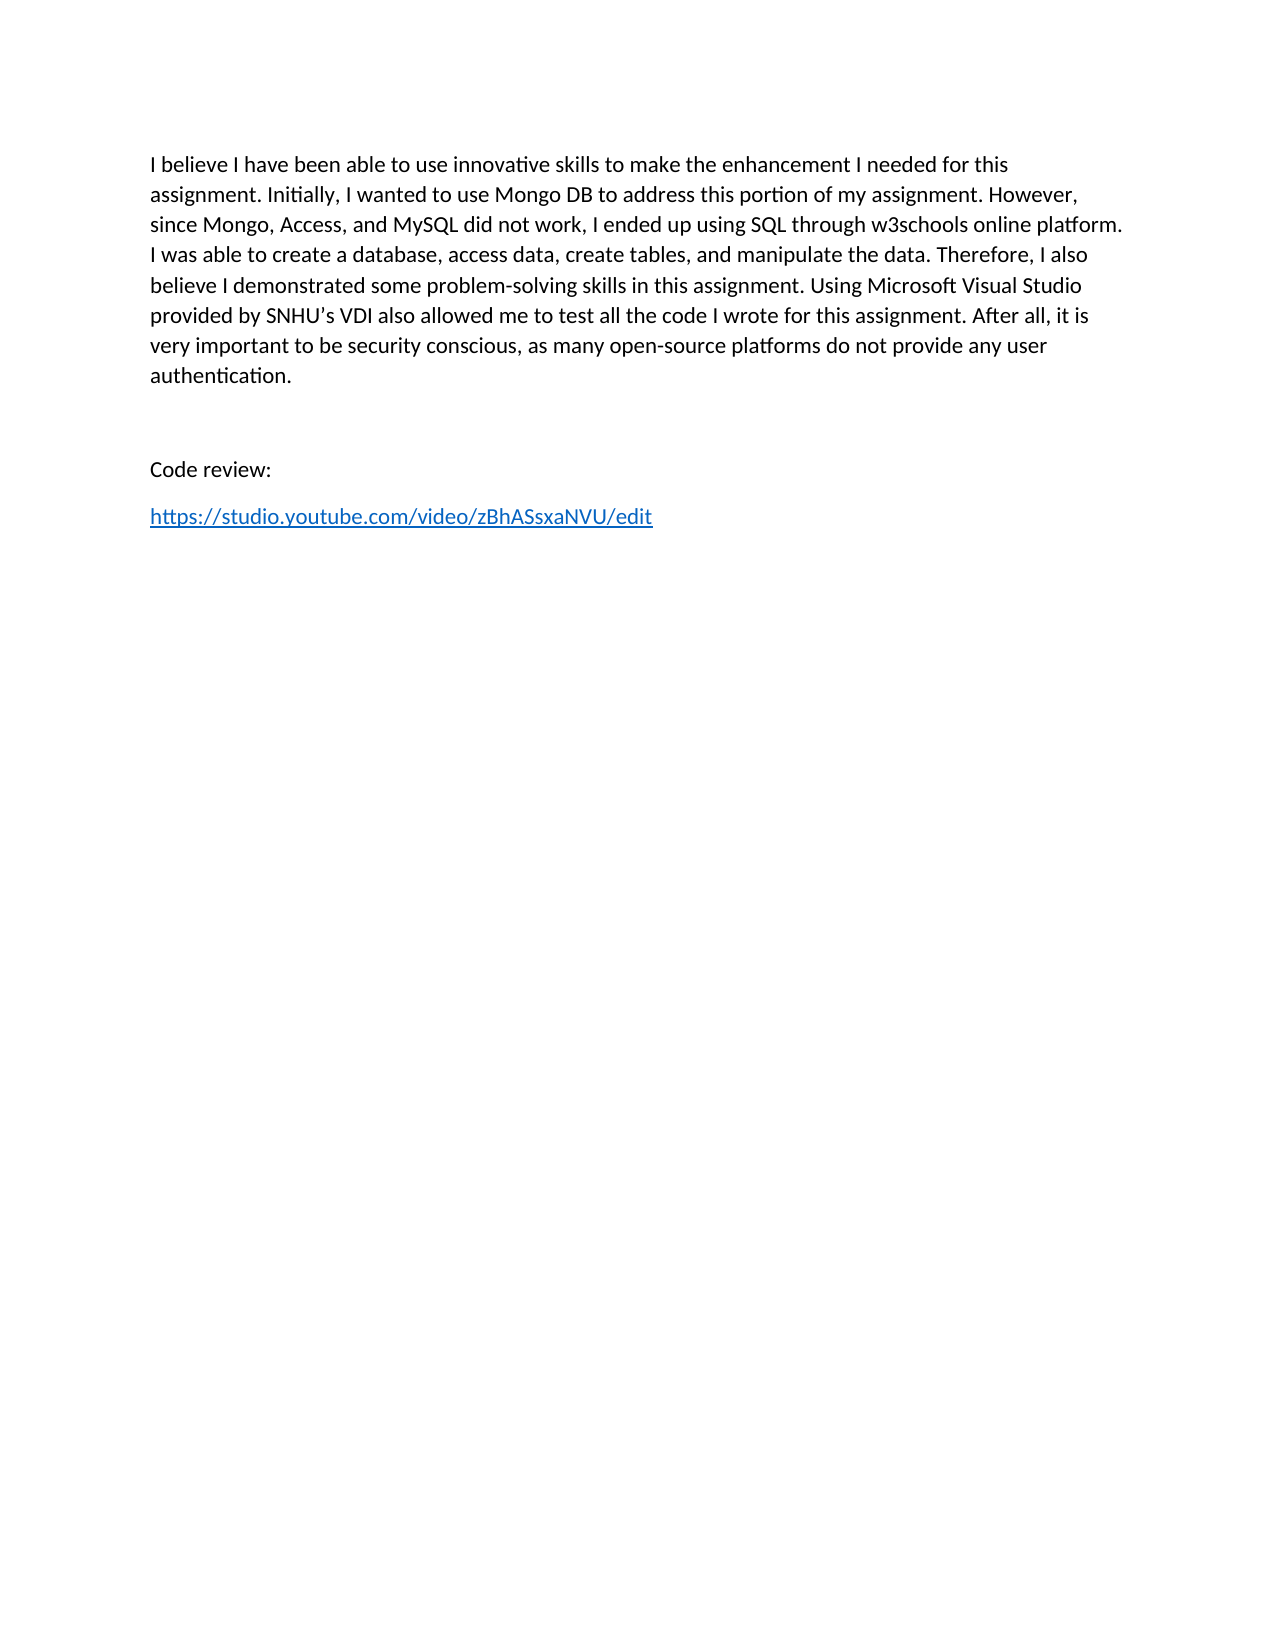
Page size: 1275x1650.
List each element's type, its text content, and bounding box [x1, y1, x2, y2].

text https://studio.youtube.com/video/zBhASsxaNVU/edit [150, 502, 1125, 530]
text Code review: [150, 455, 1125, 483]
text I believe I have been able to use innovative skills to make the enhancement I needed for this assignment. Initially, I wanted to use Mongo DB to address this portion of my assignment. However, since Mongo, Access, and MySQL did not work, I ended up using SQL through w3schools online platform. I was able to create a database, access data, create tables, and manipulate the data. Therefore, I also believe I demonstrated some problem-solving skills in this assignment. Using Microsoft Visual Studio provided by SNHU’s VDI also allowed me to test all the code I wrote for this assignment. After all, it is very important to be security conscious, as many open-source platforms do not provide any user authentication. [150, 150, 1125, 389]
